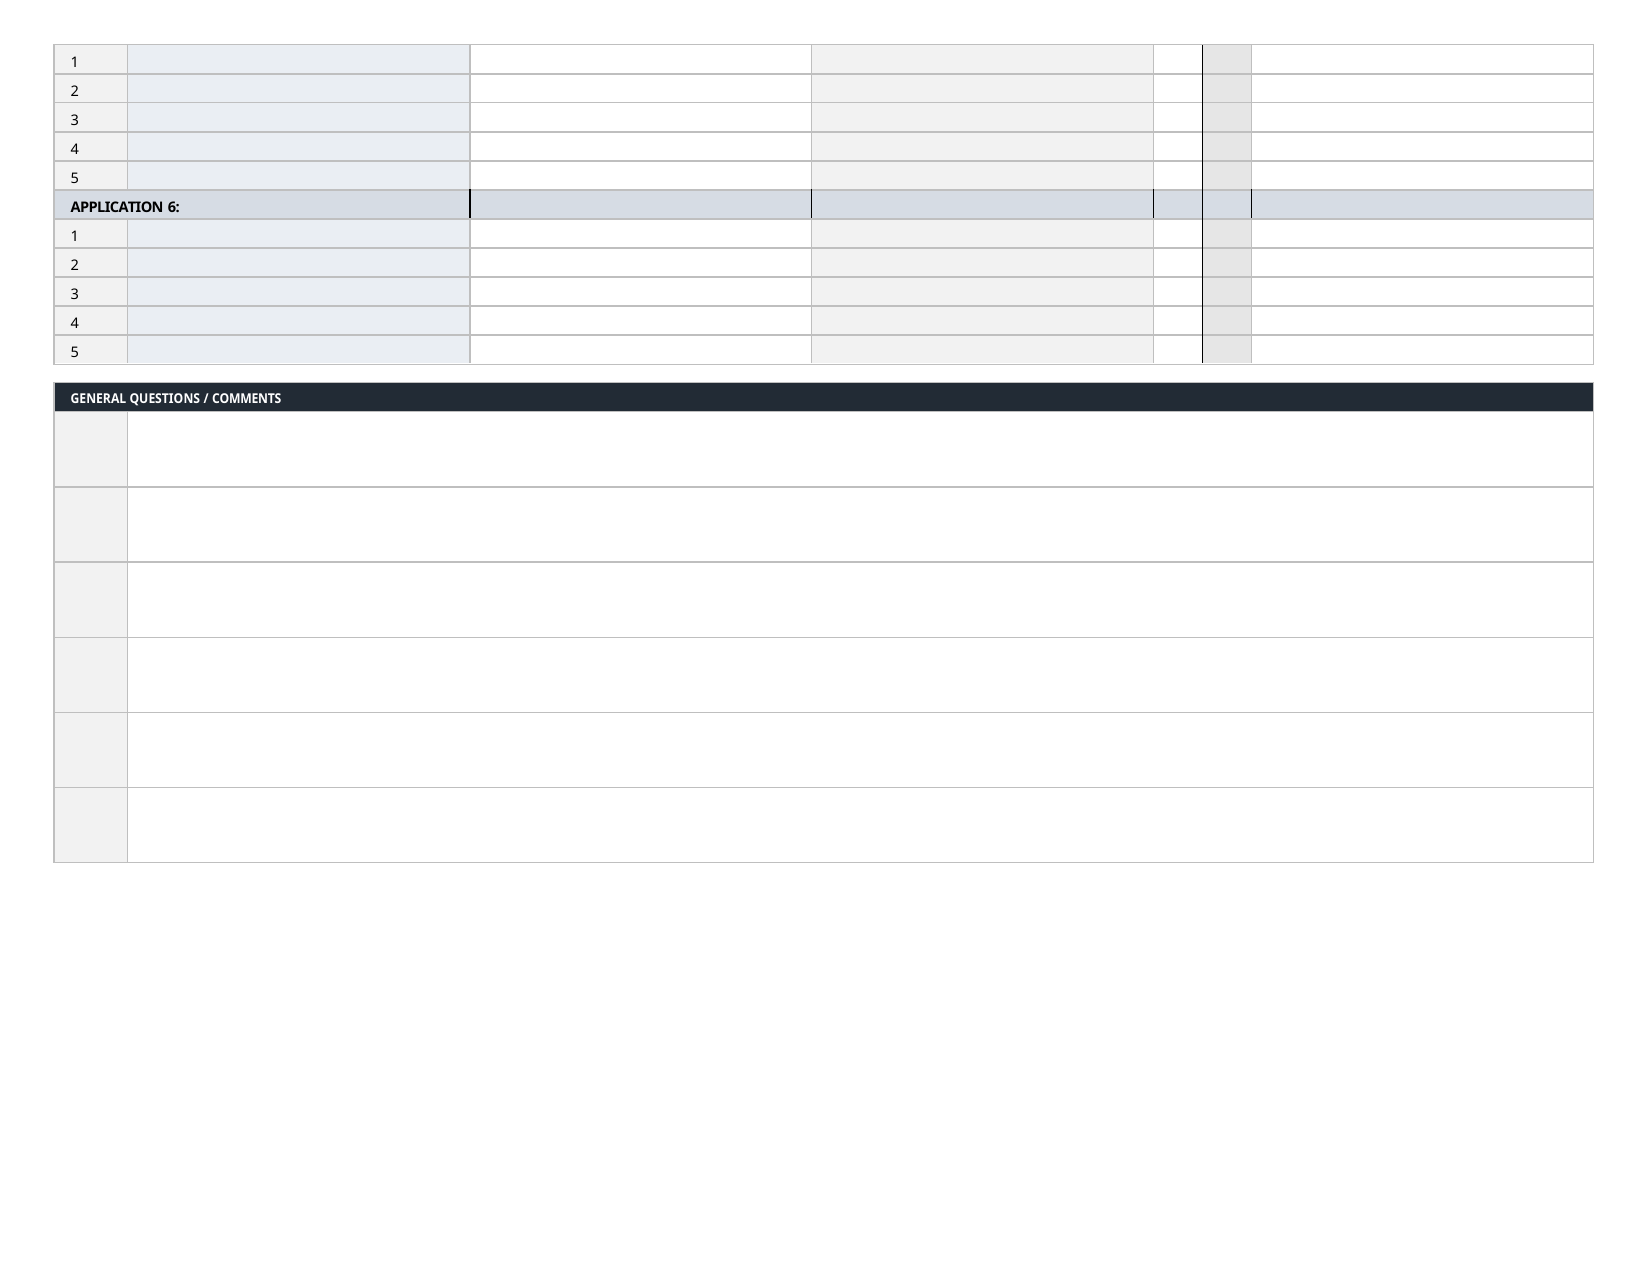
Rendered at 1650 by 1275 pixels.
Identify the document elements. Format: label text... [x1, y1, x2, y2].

table_cell [128, 788, 1593, 862]
table_cell [128, 638, 1593, 712]
table_cell [812, 278, 1153, 305]
table_cell [1203, 133, 1251, 160]
table_cell [471, 103, 811, 131]
table_cell [812, 249, 1153, 276]
table_cell 2 [55, 249, 127, 276]
table_cell APPLICATION 6: [55, 191, 469, 218]
table_cell [1203, 75, 1251, 102]
table_cell [1154, 103, 1202, 131]
table_cell [1203, 307, 1251, 334]
table_cell [471, 278, 811, 305]
table_cell 4 [55, 133, 127, 160]
table_cell [1203, 220, 1251, 247]
table_cell [471, 249, 811, 276]
table_cell [471, 133, 811, 160]
table_cell [1252, 133, 1593, 160]
table_cell [1203, 249, 1251, 276]
table_cell [812, 162, 1153, 189]
table_cell 5 [55, 336, 127, 363]
table_cell [1252, 75, 1593, 102]
table_cell [128, 307, 469, 334]
table_cell [812, 307, 1153, 334]
table_cell 2 [55, 75, 127, 102]
table_cell [128, 45, 469, 73]
table_cell [1154, 75, 1202, 102]
table_cell [128, 220, 469, 247]
table_cell [471, 336, 811, 363]
table_cell [1252, 103, 1593, 131]
table_cell [128, 133, 469, 160]
table_cell [1252, 336, 1593, 363]
table_cell [1252, 191, 1593, 218]
table_cell [128, 336, 469, 363]
table_cell 4 [55, 307, 127, 334]
table_cell [1203, 278, 1251, 305]
table_cell [128, 162, 469, 189]
table_cell 3 [55, 103, 127, 131]
table_cell [1203, 336, 1251, 363]
table_cell 5 [55, 162, 127, 189]
table_cell [1203, 103, 1251, 131]
table_cell [1154, 336, 1202, 363]
table_cell [128, 278, 469, 305]
table_cell [1252, 307, 1593, 334]
table_cell [55, 713, 127, 787]
table_cell [471, 45, 811, 73]
table_cell [128, 563, 1593, 636]
table_cell [55, 488, 127, 561]
table_cell [1252, 162, 1593, 189]
table_cell [1154, 307, 1202, 334]
table_cell [1252, 249, 1593, 276]
table_cell [1203, 191, 1251, 218]
table_cell [128, 713, 1593, 787]
table_header GENERAL QUESTIONS / COMMENTS [55, 383, 1593, 411]
table_cell [1252, 220, 1593, 247]
table_cell [812, 45, 1153, 73]
table_cell [1252, 278, 1593, 305]
table_cell 1 [55, 45, 127, 73]
table_cell [812, 75, 1153, 102]
table_cell [1154, 45, 1202, 73]
table_cell [812, 133, 1153, 160]
table_cell [128, 103, 469, 131]
table_cell [55, 563, 127, 636]
table_cell [812, 220, 1153, 247]
table_cell [128, 249, 469, 276]
table_cell 3 [55, 278, 127, 305]
table_cell [128, 75, 469, 102]
table_cell [1203, 162, 1251, 189]
table_cell [1154, 191, 1202, 218]
table_cell [812, 336, 1153, 363]
table_cell 1 [55, 220, 127, 247]
table_cell [812, 191, 1153, 218]
table_cell [471, 162, 811, 189]
table_cell [471, 307, 811, 334]
table_cell [1203, 45, 1251, 73]
table_cell [471, 191, 811, 218]
table_cell [471, 220, 811, 247]
table_cell [1154, 278, 1202, 305]
table_cell [55, 788, 127, 862]
table_cell [1154, 133, 1202, 160]
table_cell [812, 103, 1153, 131]
table_cell [128, 488, 1593, 561]
table_cell [55, 638, 127, 712]
table_cell [471, 75, 811, 102]
table_cell [1154, 249, 1202, 276]
table_cell [55, 412, 127, 486]
table_cell [1252, 45, 1593, 73]
table_cell [1154, 220, 1202, 247]
table_cell [128, 412, 1593, 486]
table_cell [1154, 162, 1202, 189]
